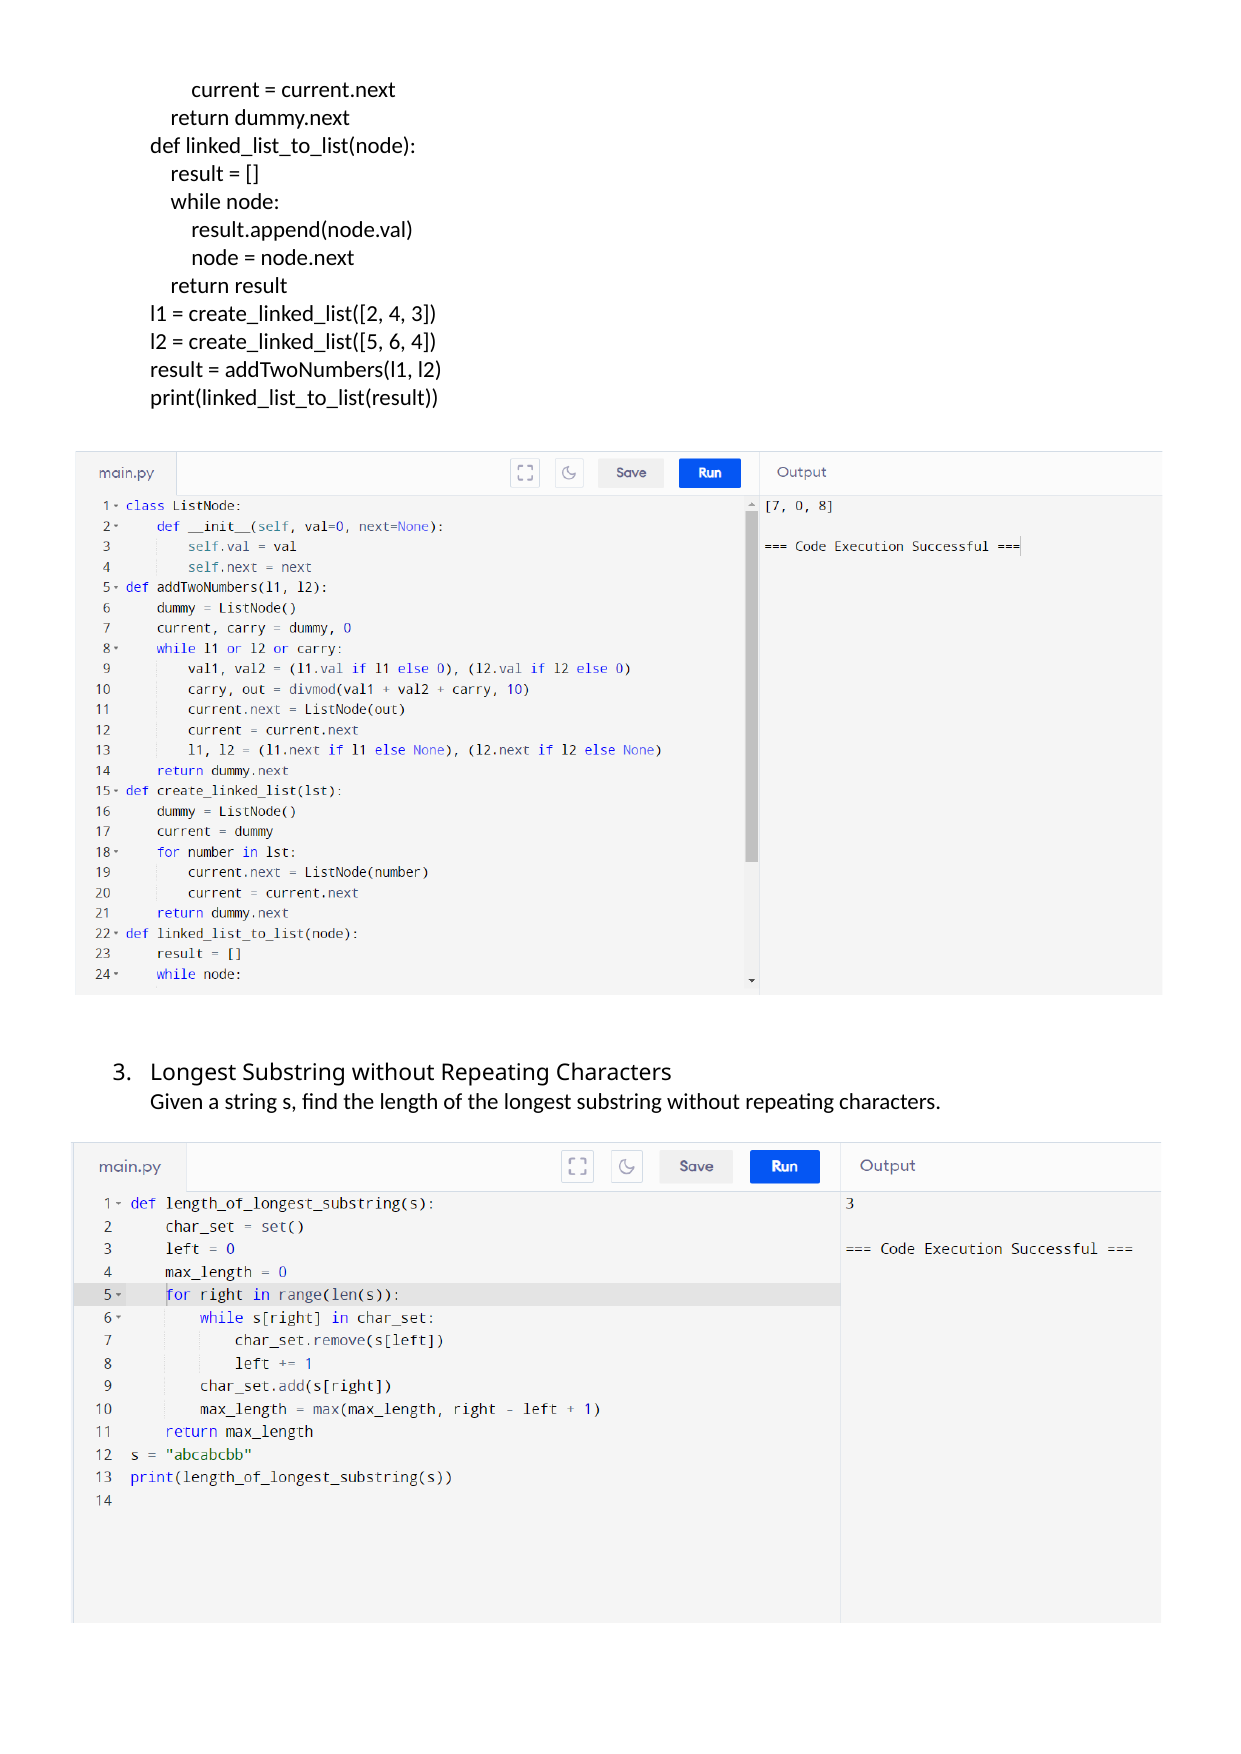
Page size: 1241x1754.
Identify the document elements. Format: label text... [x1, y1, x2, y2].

list result = [] [150, 159, 1165, 187]
list l2 = create_linked_list([5, 6, 4]) [150, 327, 1165, 355]
picture [70, 1140, 1162, 1623]
list current = current.next [150, 75, 1165, 103]
list result.append(node.val) [150, 215, 1165, 243]
list print(linked_list_to_list(result)) [150, 383, 1165, 411]
list node = node.next [150, 243, 1165, 271]
list def linked_list_to_list(node): [150, 131, 1165, 159]
list return result [150, 271, 1165, 299]
list Given a string s, find the length of the longest substring without repeating characters. [150, 1087, 1165, 1115]
list while node: [150, 187, 1165, 215]
picture [75, 450, 1162, 994]
list result = addTwoNumbers(l1, l2) [150, 355, 1165, 383]
list return dummy.next [150, 103, 1165, 131]
list l1 = create_linked_list([2, 4, 3]) [150, 299, 1165, 327]
list Longest Substring without Repeating Characters [112, 1056, 1165, 1087]
